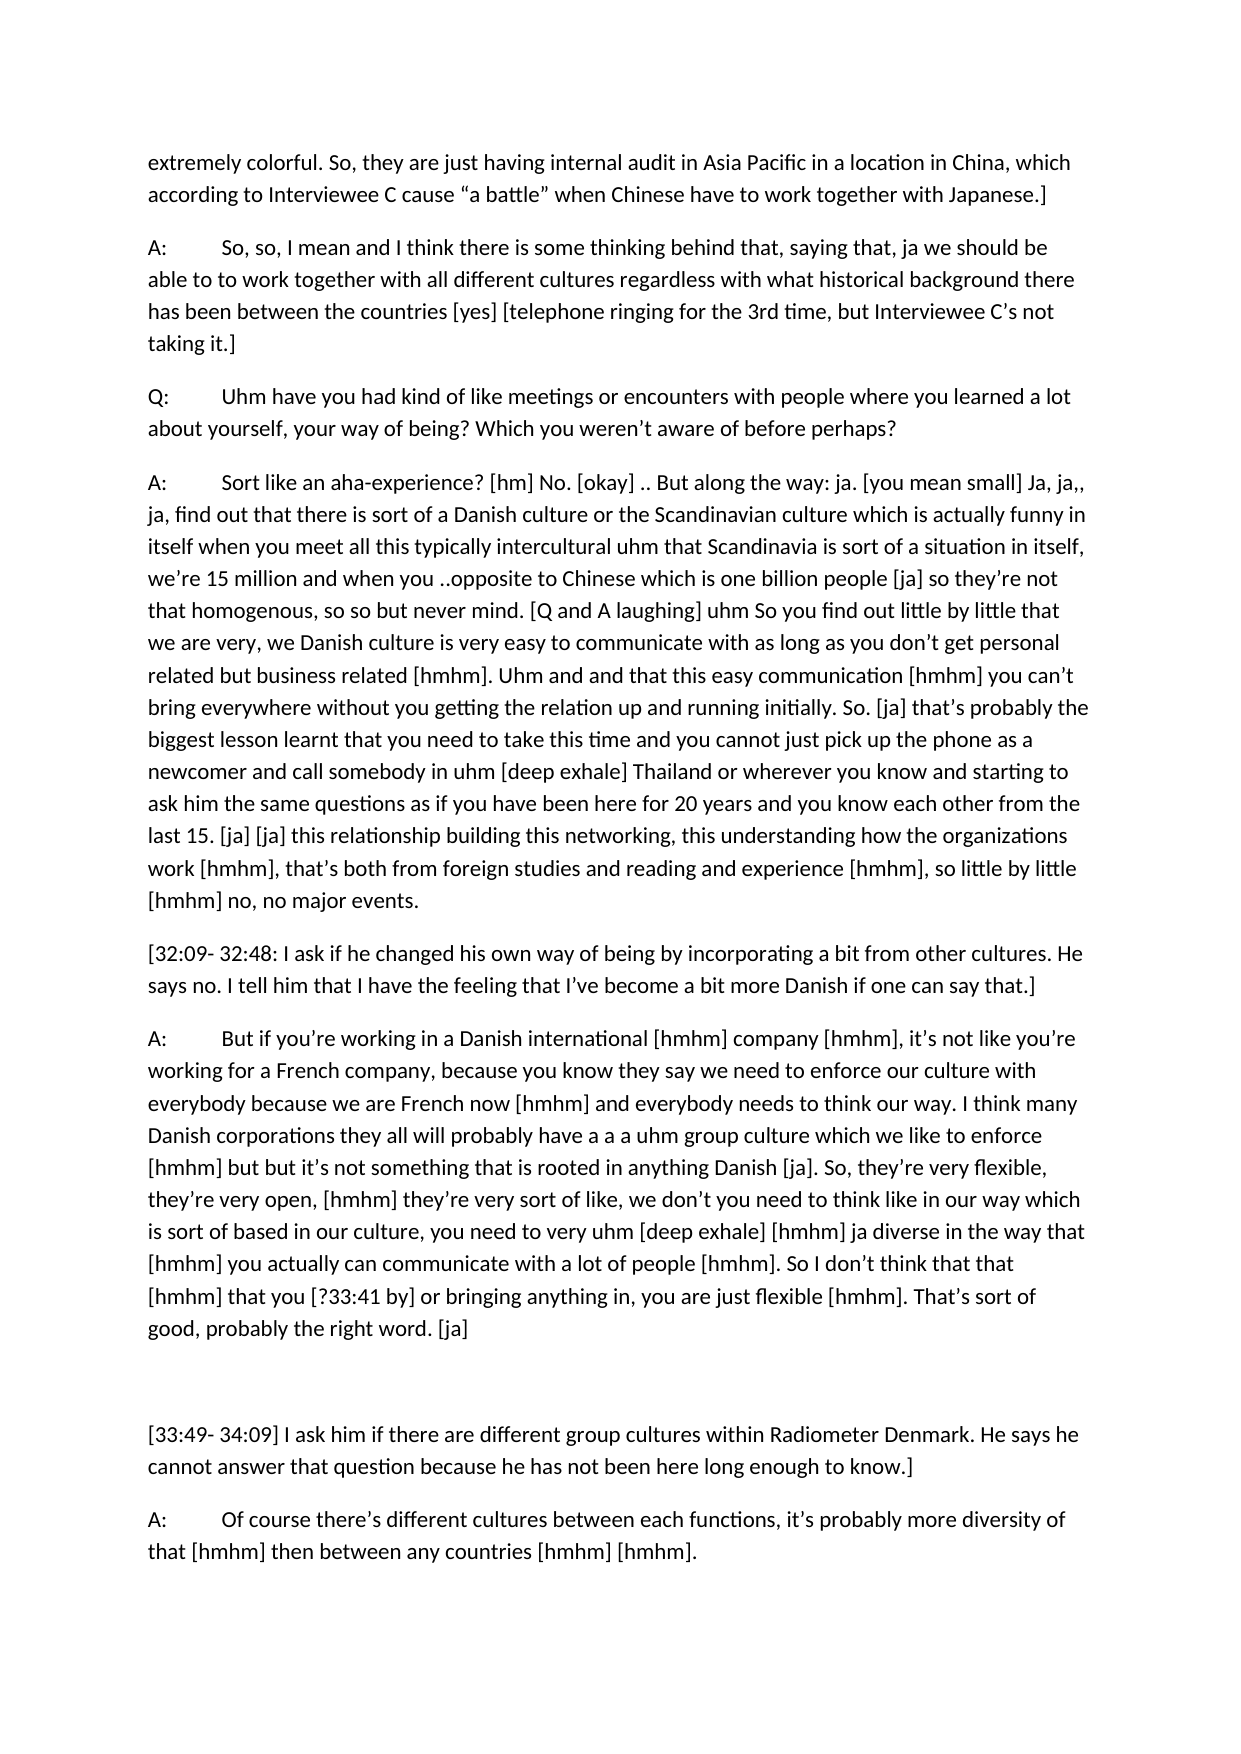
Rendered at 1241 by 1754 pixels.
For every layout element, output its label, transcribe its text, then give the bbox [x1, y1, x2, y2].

text A: Of course there’s different cultures between each functions, it’s probably more diversity of that [hmhm] then between any countries [hmhm] [hmhm]. [148, 1505, 1093, 1565]
text A: But if you’re working in a Danish international [hmhm] company [hmhm], it’s not like you’re working for a French company, because you know they say we need to enforce our culture with everybody because we are French now [hmhm] and everybody needs to think our way. I think many Danish corporations they all will probably have a a a uhm group culture which we like to enforce [hmhm] but but it’s not something that is rooted in anything Danish [ja]. So, they’re very flexible, they’re very open, [hmhm] they’re very sort of like, we don’t you need to think like in our way which is sort of based in our culture, you need to very uhm [deep exhale] [hmhm] ja diverse in the way that [hmhm] you actually can communicate with a lot of people [hmhm]. So I don’t think that that [hmhm] that you [?33:41 by] or bringing anything in, you are just flexible [hmhm]. That’s sort of good, probably the right word. [ja] [148, 1024, 1093, 1342]
text A: So, so, I mean and I think there is some thinking behind that, saying that, ja we should be able to to work together with all different cultures regardless with what historical background there has been between the countries [yes] [telephone ringing for the 3rd time, but Interviewee C’s not taking it.] [148, 233, 1093, 357]
text Q: Uhm have you had kind of like meetings or encounters with people where you learned a lot about yourself, your way of being? Which you weren’t aware of before perhaps? [148, 382, 1093, 443]
text [33:49- 34:09] I ask him if there are different group cultures within Radiometer Denmark. He says he cannot answer that question because he has not been here long enough to know.] [148, 1420, 1093, 1480]
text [148, 148, 1093, 208]
text [32:09- 32:48: I ask if he changed his own way of being by incorporating a bit from other cultures. He says no. I tell him that I have the feeling that I’ve become a bit more Danish if one can say that.] [148, 939, 1093, 999]
text A: Sort like an aha-experience? [hm] No. [okay] .. But along the way: ja. [you mean small] Ja, ja,, ja, find out that there is sort of a Danish culture or the Scandinavian culture which is actually funny in itself when you meet all this typically intercultural uhm that Scandinavia is sort of a situation in itself, we’re 15 million and when you ..opposite to Chinese which is one billion people [ja] so they’re not that homogenous, so so but never mind. [Q and A laughing] uhm So you find out little by little that we are very, we Danish culture is very easy to communicate with as long as you don’t get personal related but business related [hmhm]. Uhm and and that this easy communication [hmhm] you can’t bring everywhere without you getting the relation up and running initially. So. [ja] that’s probably the biggest lesson learnt that you need to take this time and you cannot just pick up the phone as a newcomer and call somebody in uhm [deep exhale] Thailand or wherever you know and starting to ask him the same questions as if you have been here for 20 years and you know each other from the last 15. [ja] [ja] this relationship building this networking, this understanding how the organizations work [hmhm], that’s both from foreign studies and reading and experience [hmhm], so little by little [hmhm] no, no major events. [148, 468, 1093, 914]
